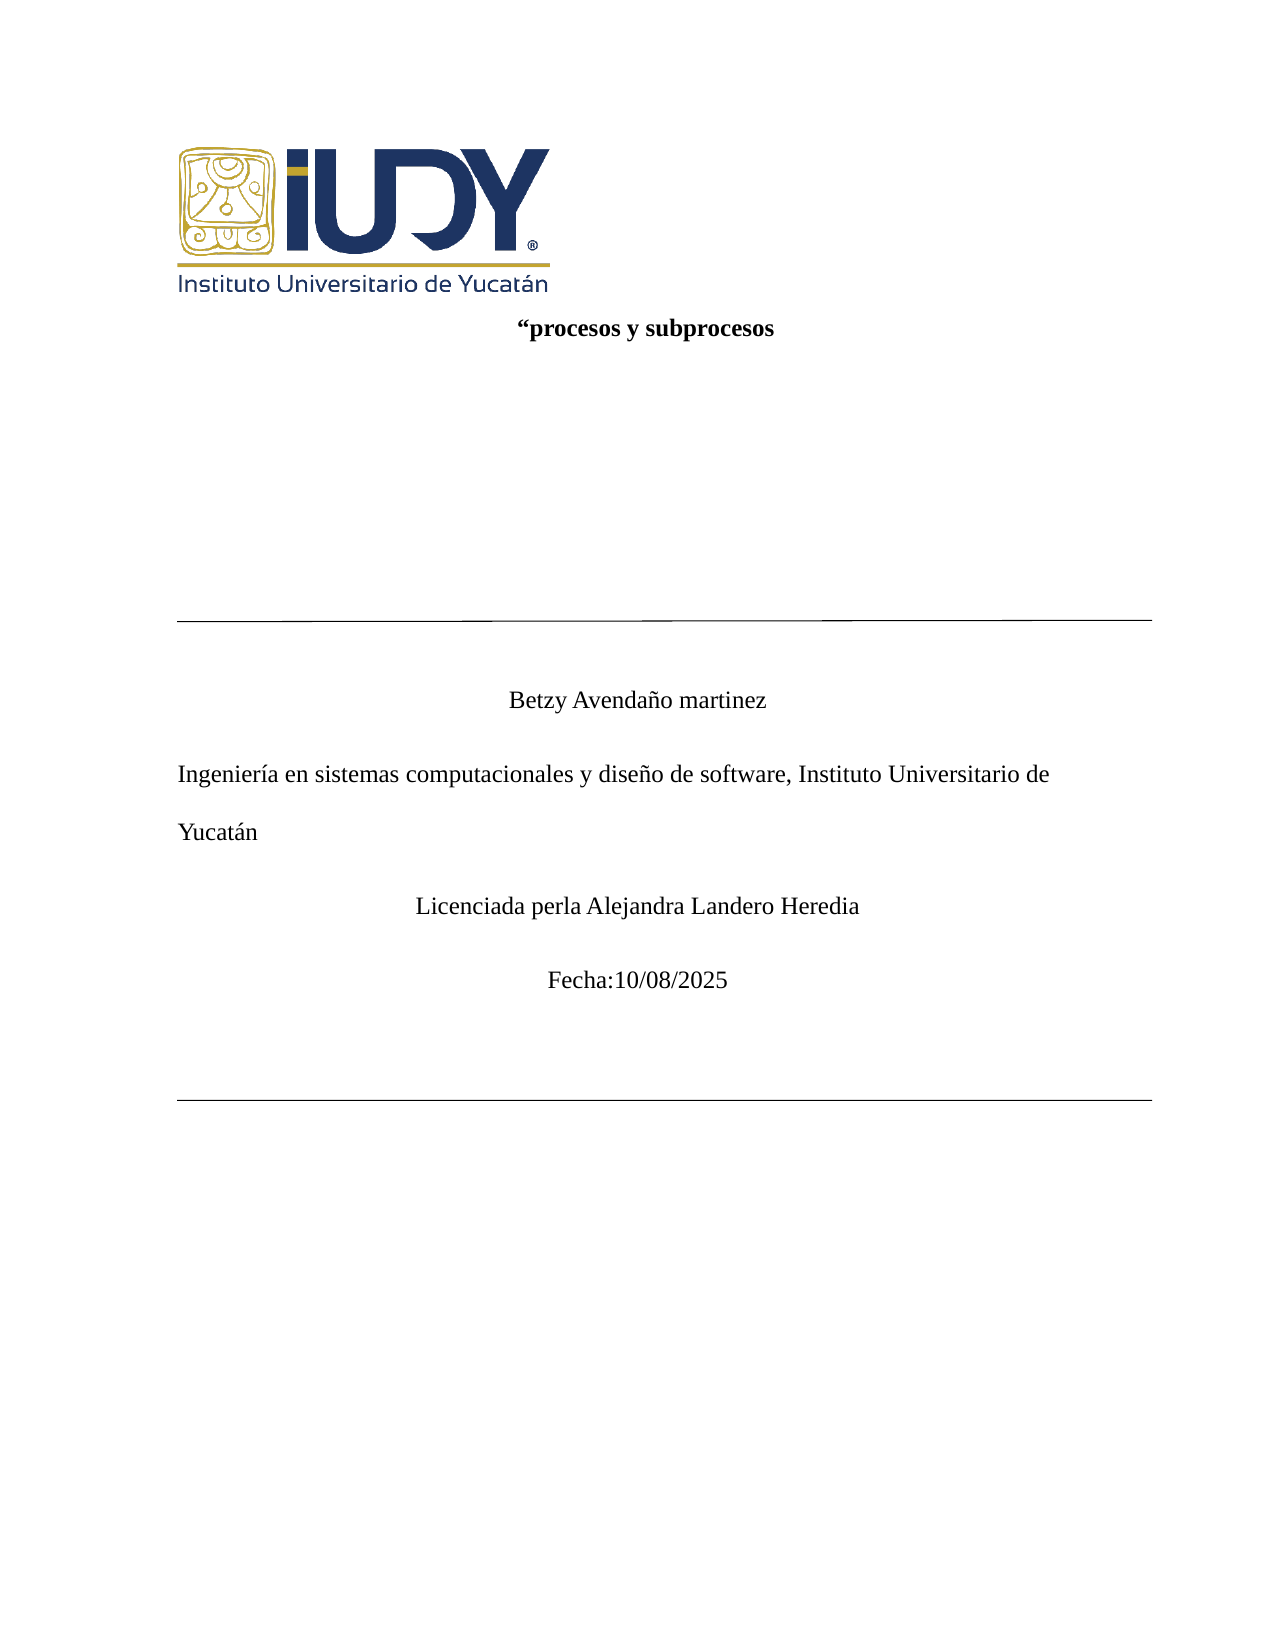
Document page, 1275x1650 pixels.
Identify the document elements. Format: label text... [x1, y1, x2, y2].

text Betzy Avendaño martinez [177, 685, 1098, 714]
picture [177, 147, 550, 292]
text Fecha:10/08/2025 [177, 965, 1098, 994]
text Licenciada perla Alejandra Landero Heredia [177, 891, 1098, 920]
text “procesos y subprocesos [177, 313, 1098, 341]
text Ingeniería en sistemas computacionales y diseño de software, Instituto Universitario de Yucatán [177, 759, 1098, 846]
